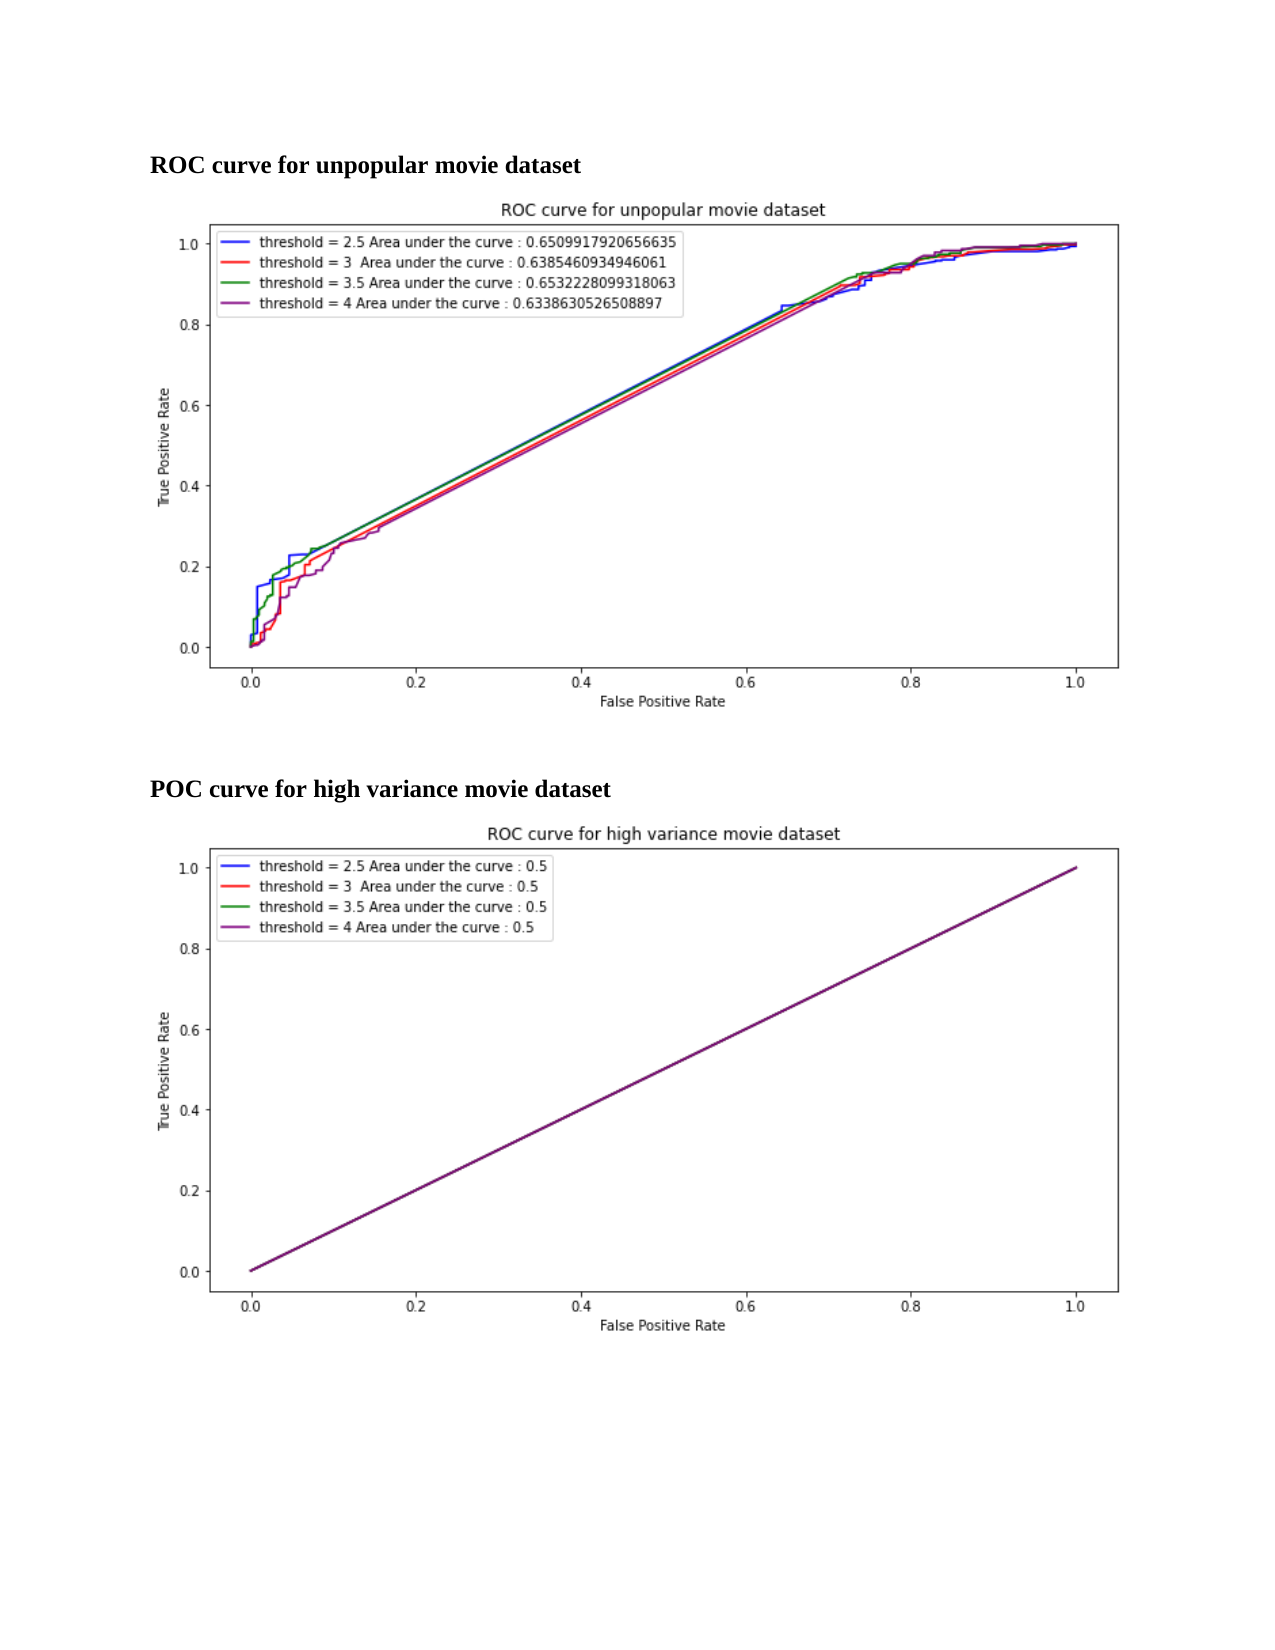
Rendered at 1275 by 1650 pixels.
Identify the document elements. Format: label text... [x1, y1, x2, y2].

text POC curve for high variance movie dataset [150, 774, 1125, 803]
text ROC curve for unpopular movie dataset [150, 150, 1125, 179]
picture [150, 817, 1125, 1343]
picture [150, 193, 1125, 719]
